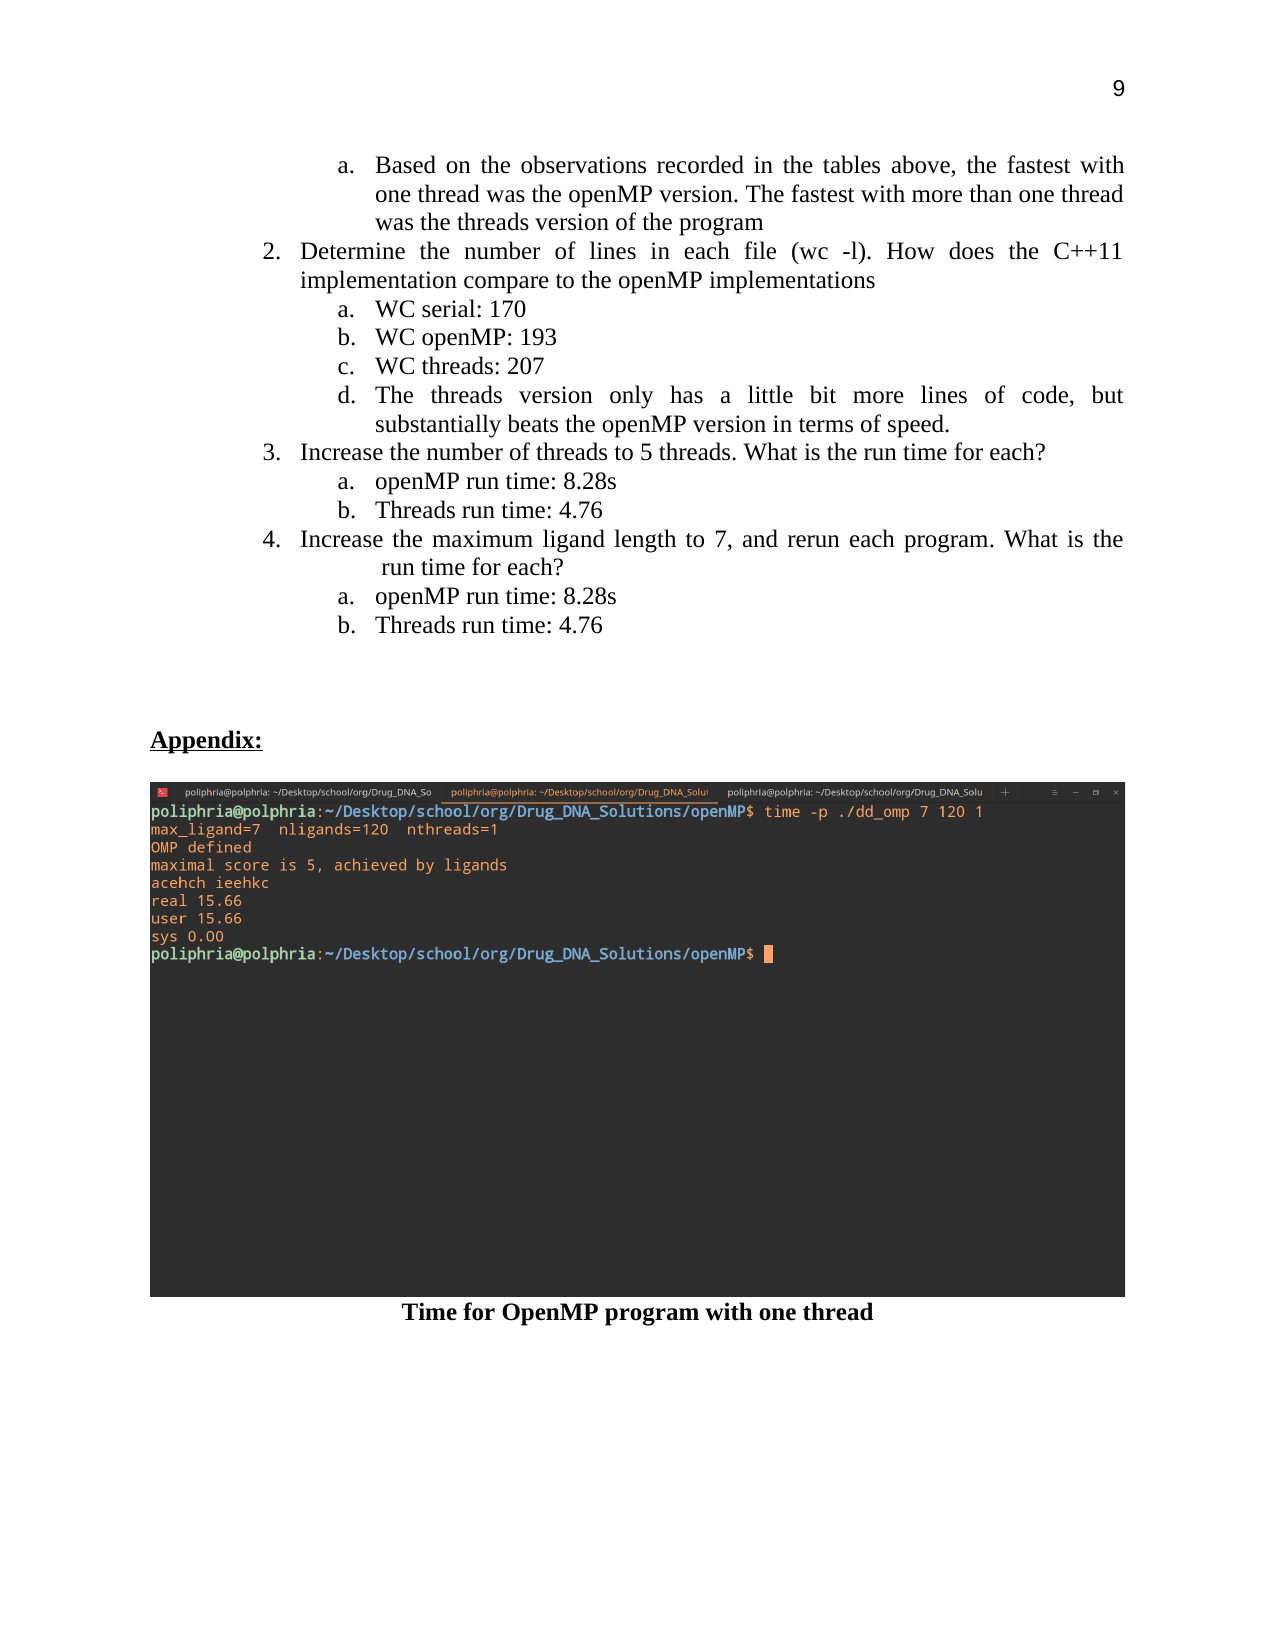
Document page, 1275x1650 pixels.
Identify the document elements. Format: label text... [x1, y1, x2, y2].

list Increase the maximum ligand length to 7, and rerun each program. What is the run time for each? [262, 524, 1125, 581]
list WC openMP: 193 [337, 322, 1125, 351]
list Increase the number of threads to 5 threads. What is the run time for each? [262, 437, 1125, 466]
list Determine the number of lines in each file (wc -l). How does the C++11 implementation compare to the openMP implementations [262, 236, 1125, 294]
picture [150, 782, 1125, 1297]
list Threads run time: 4.76 [337, 495, 1125, 524]
list Threads run time: 4.76 [337, 610, 1125, 639]
list The threads version only has a little bit more lines of code, but substantially beats the openMP version in terms of speed. [337, 380, 1125, 437]
list openMP run time: 8.28s [337, 581, 1125, 610]
text Appendix: [150, 725, 1125, 754]
list WC serial: 170 [337, 294, 1125, 322]
list Based on the observations recorded in the tables above, the fastest with one thread was the openMP version. The fastest with more than one thread was the threads version of the program [337, 150, 1125, 236]
text Time for OpenMP program with one thread [150, 1297, 1125, 1326]
list openMP run time: 8.28s [337, 466, 1125, 495]
list WC threads: 207 [337, 351, 1125, 380]
